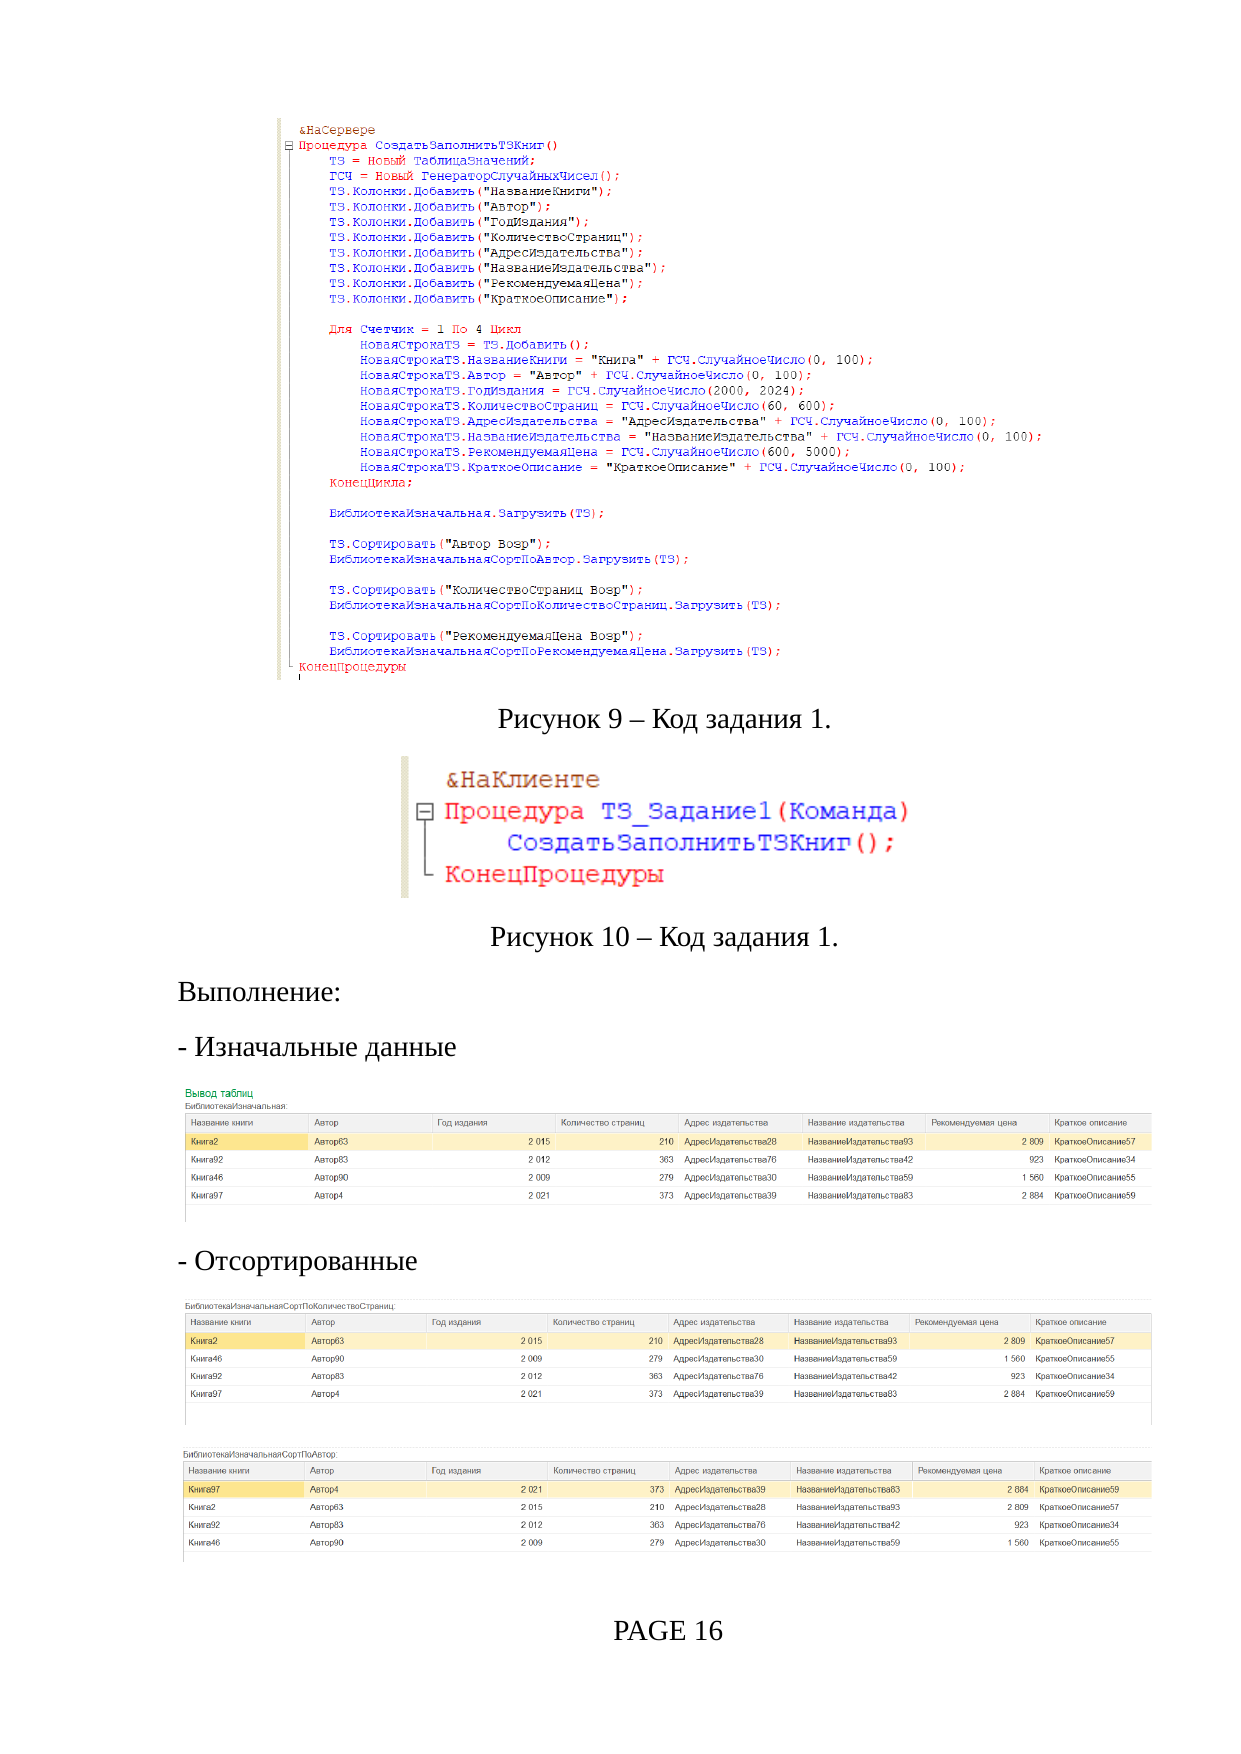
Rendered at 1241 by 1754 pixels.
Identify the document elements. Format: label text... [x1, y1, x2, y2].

text Рисунок 9 – Код задания 1. [177, 702, 1152, 735]
text - Отсортированные [177, 1243, 1152, 1277]
text - Изначальные данные [177, 1029, 1152, 1063]
picture [277, 118, 1052, 680]
picture [401, 756, 928, 898]
picture [177, 1446, 1152, 1562]
picture [177, 1298, 1152, 1425]
text Рисунок 10 – Код задания 1. [177, 919, 1152, 953]
picture [177, 1084, 1152, 1222]
text Выполнение: [177, 974, 1152, 1008]
